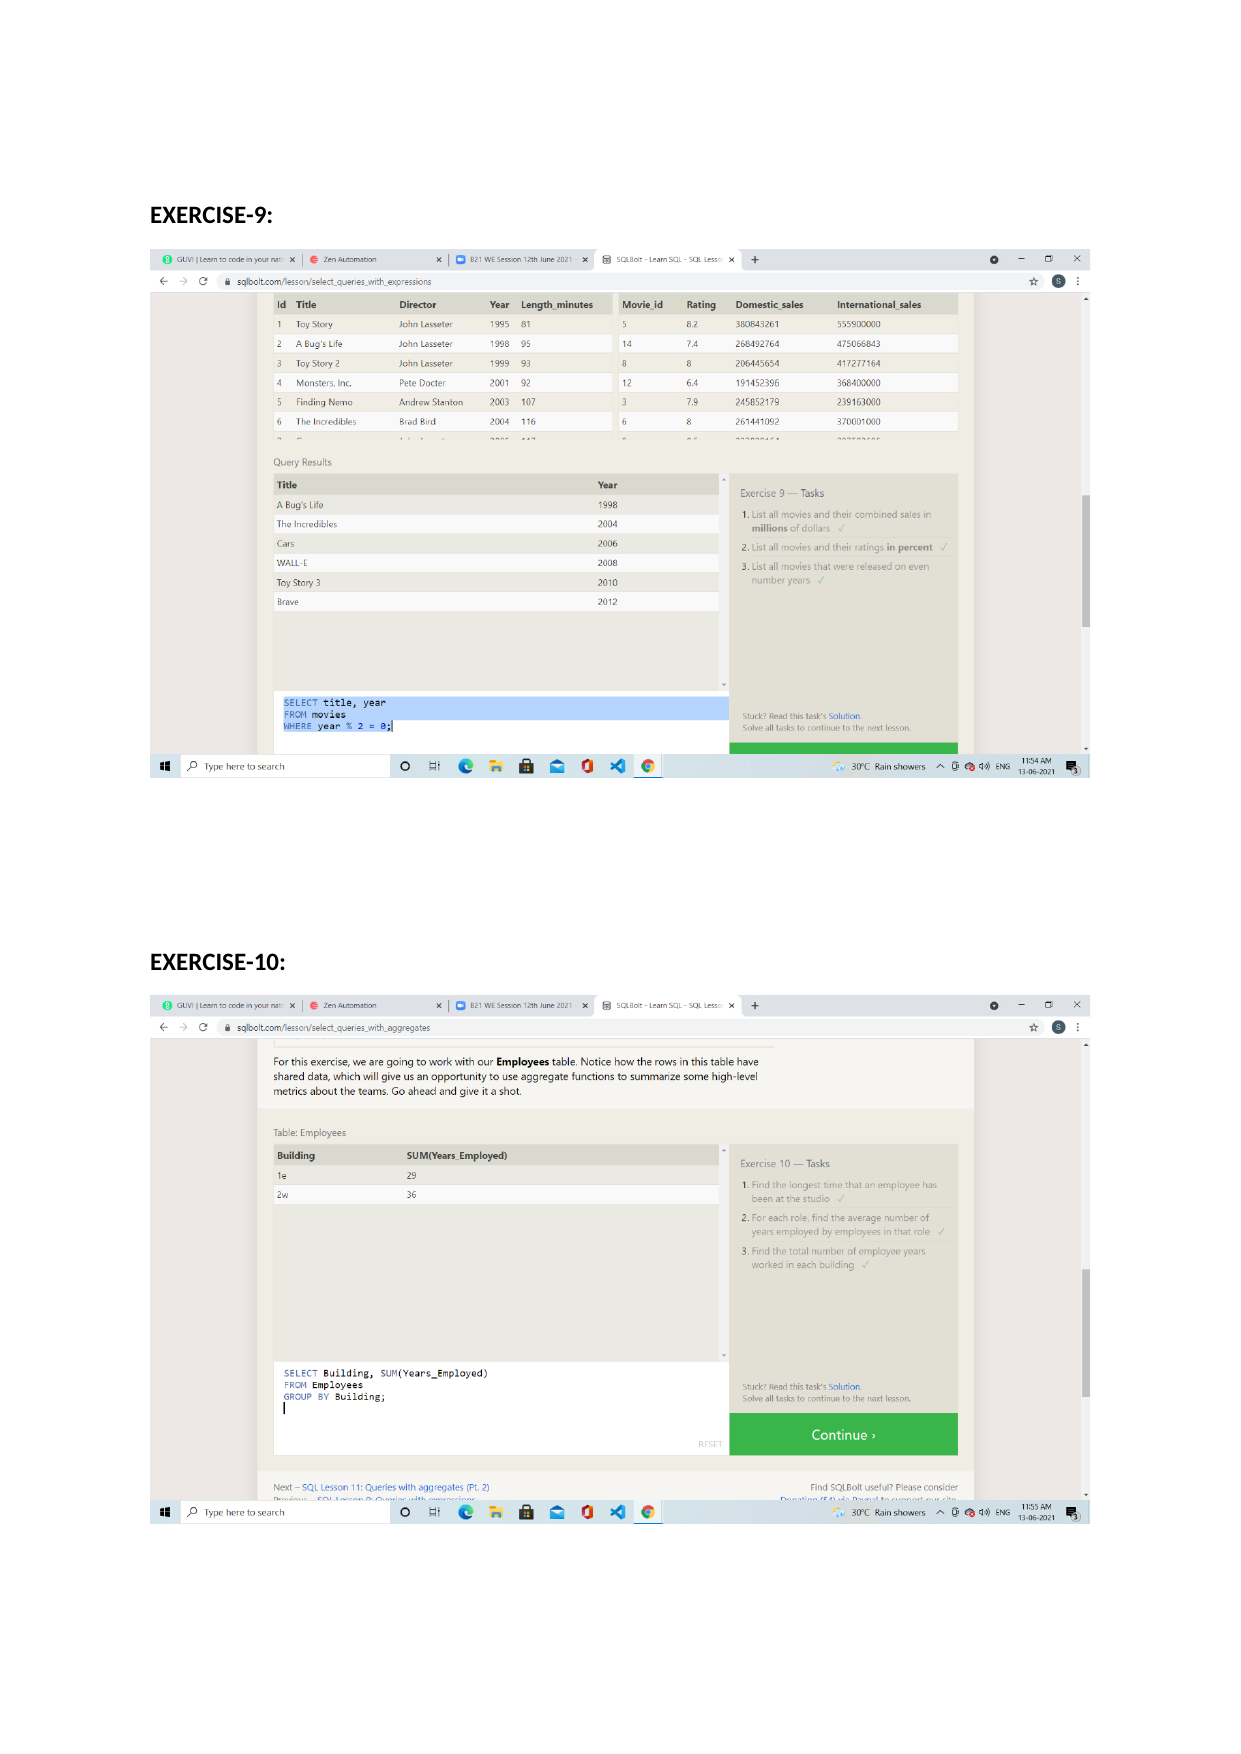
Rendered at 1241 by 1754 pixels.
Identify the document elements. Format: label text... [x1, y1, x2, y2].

text EXERCISE-9: [150, 199, 1090, 230]
text EXERCISE-10: [150, 946, 1090, 976]
picture [150, 249, 1091, 778]
picture [150, 995, 1091, 1524]
